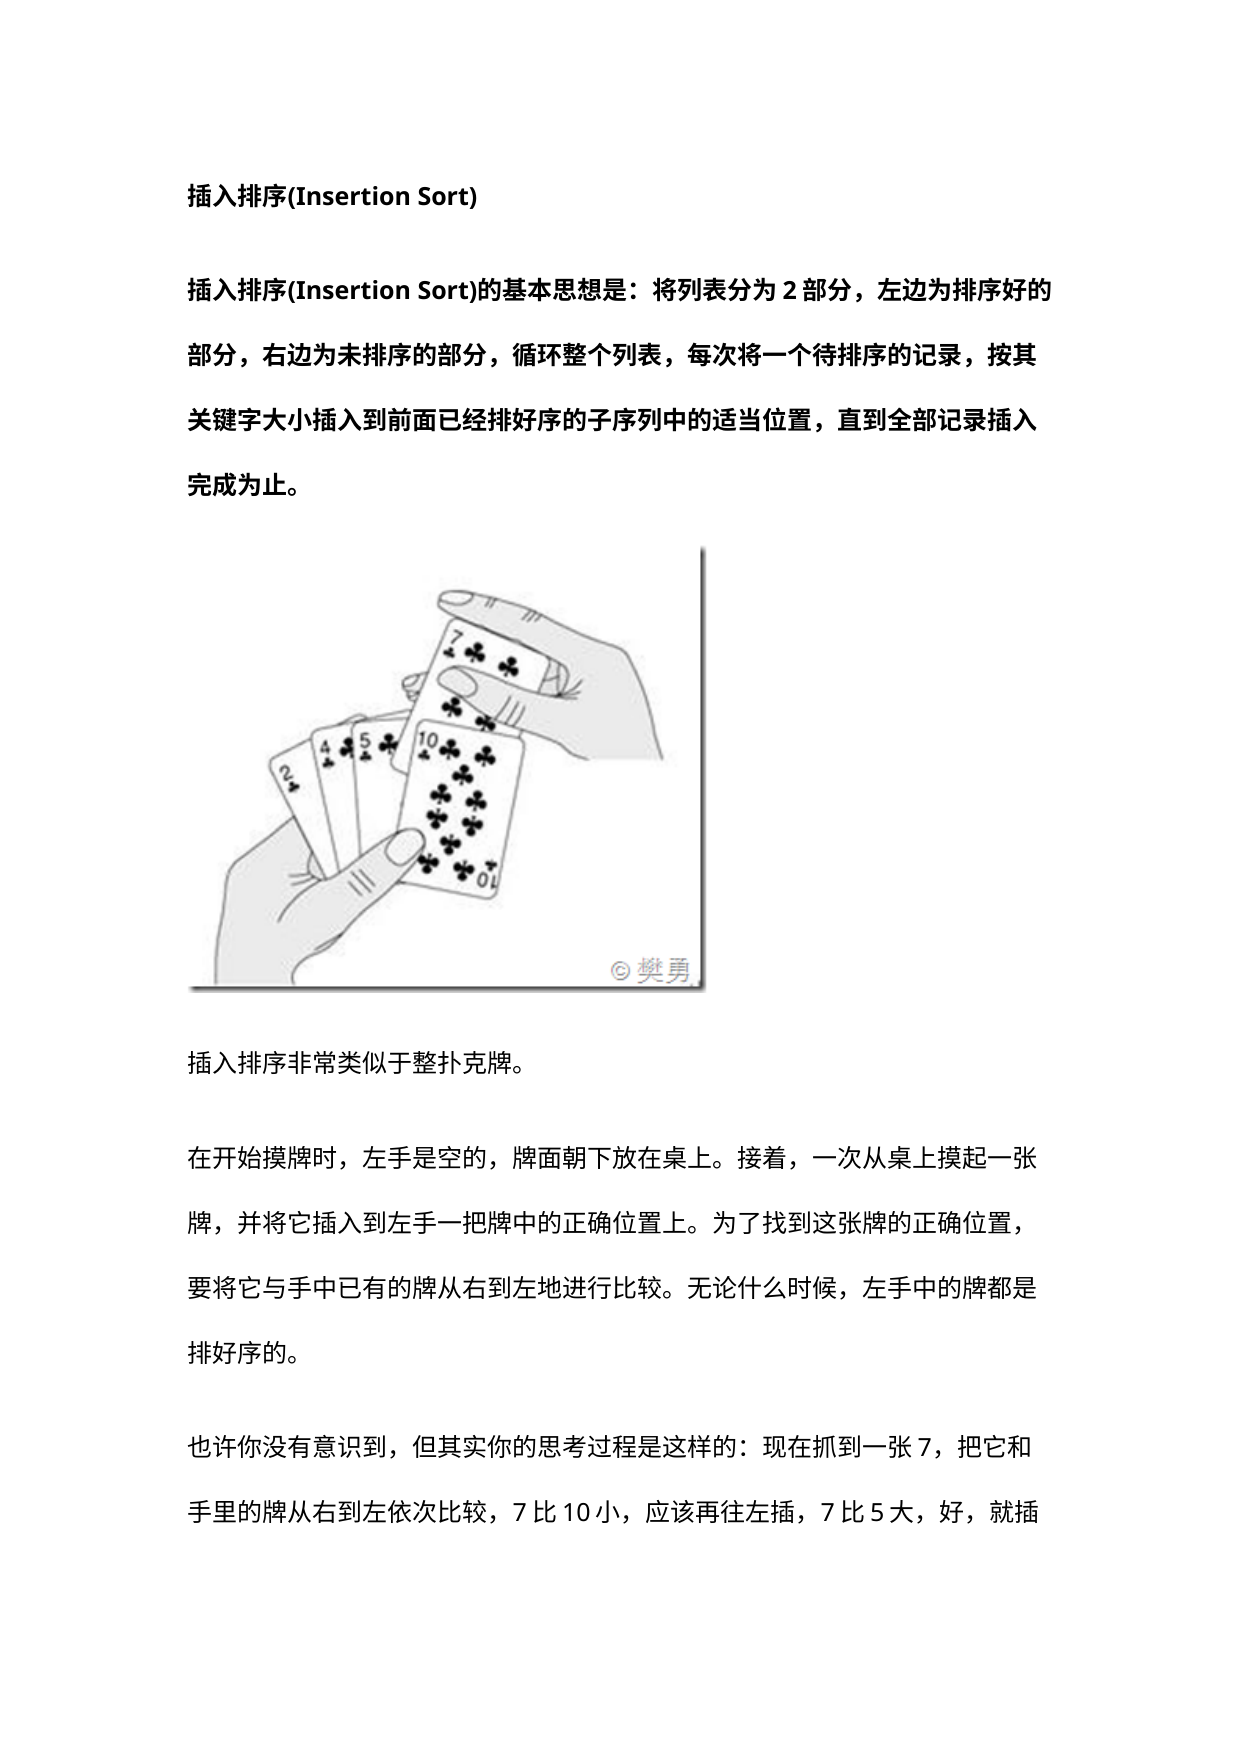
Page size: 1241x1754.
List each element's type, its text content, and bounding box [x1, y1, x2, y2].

text 在开始摸牌时，左手是空的，牌面朝下放在桌上。接着，一次从桌上摸起一张牌，并将它插入到左手一把牌中的正确位置上。为了找到这张牌的正确位置，要将它与手中已有的牌从右到左地进行比较。无论什么时候，左手中的牌都是排好序的。 [187, 1124, 1053, 1384]
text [187, 1413, 1053, 1543]
subtitle 插入排序(Insertion Sort) [187, 162, 1053, 227]
text 插入排序(Insertion Sort)的基本思想是：将列表分为2部分，左边为排序好的部分，右边为未排序的部分，循环整个列表，每次将一个待排序的记录，按其关键字大小插入到前面已经排好序的子序列中的适当位置，直到全部记录插入完成为止。 [187, 256, 1053, 516]
text 插入排序非常类似于整扑克牌。 [187, 1029, 1053, 1094]
picture [187, 545, 707, 993]
